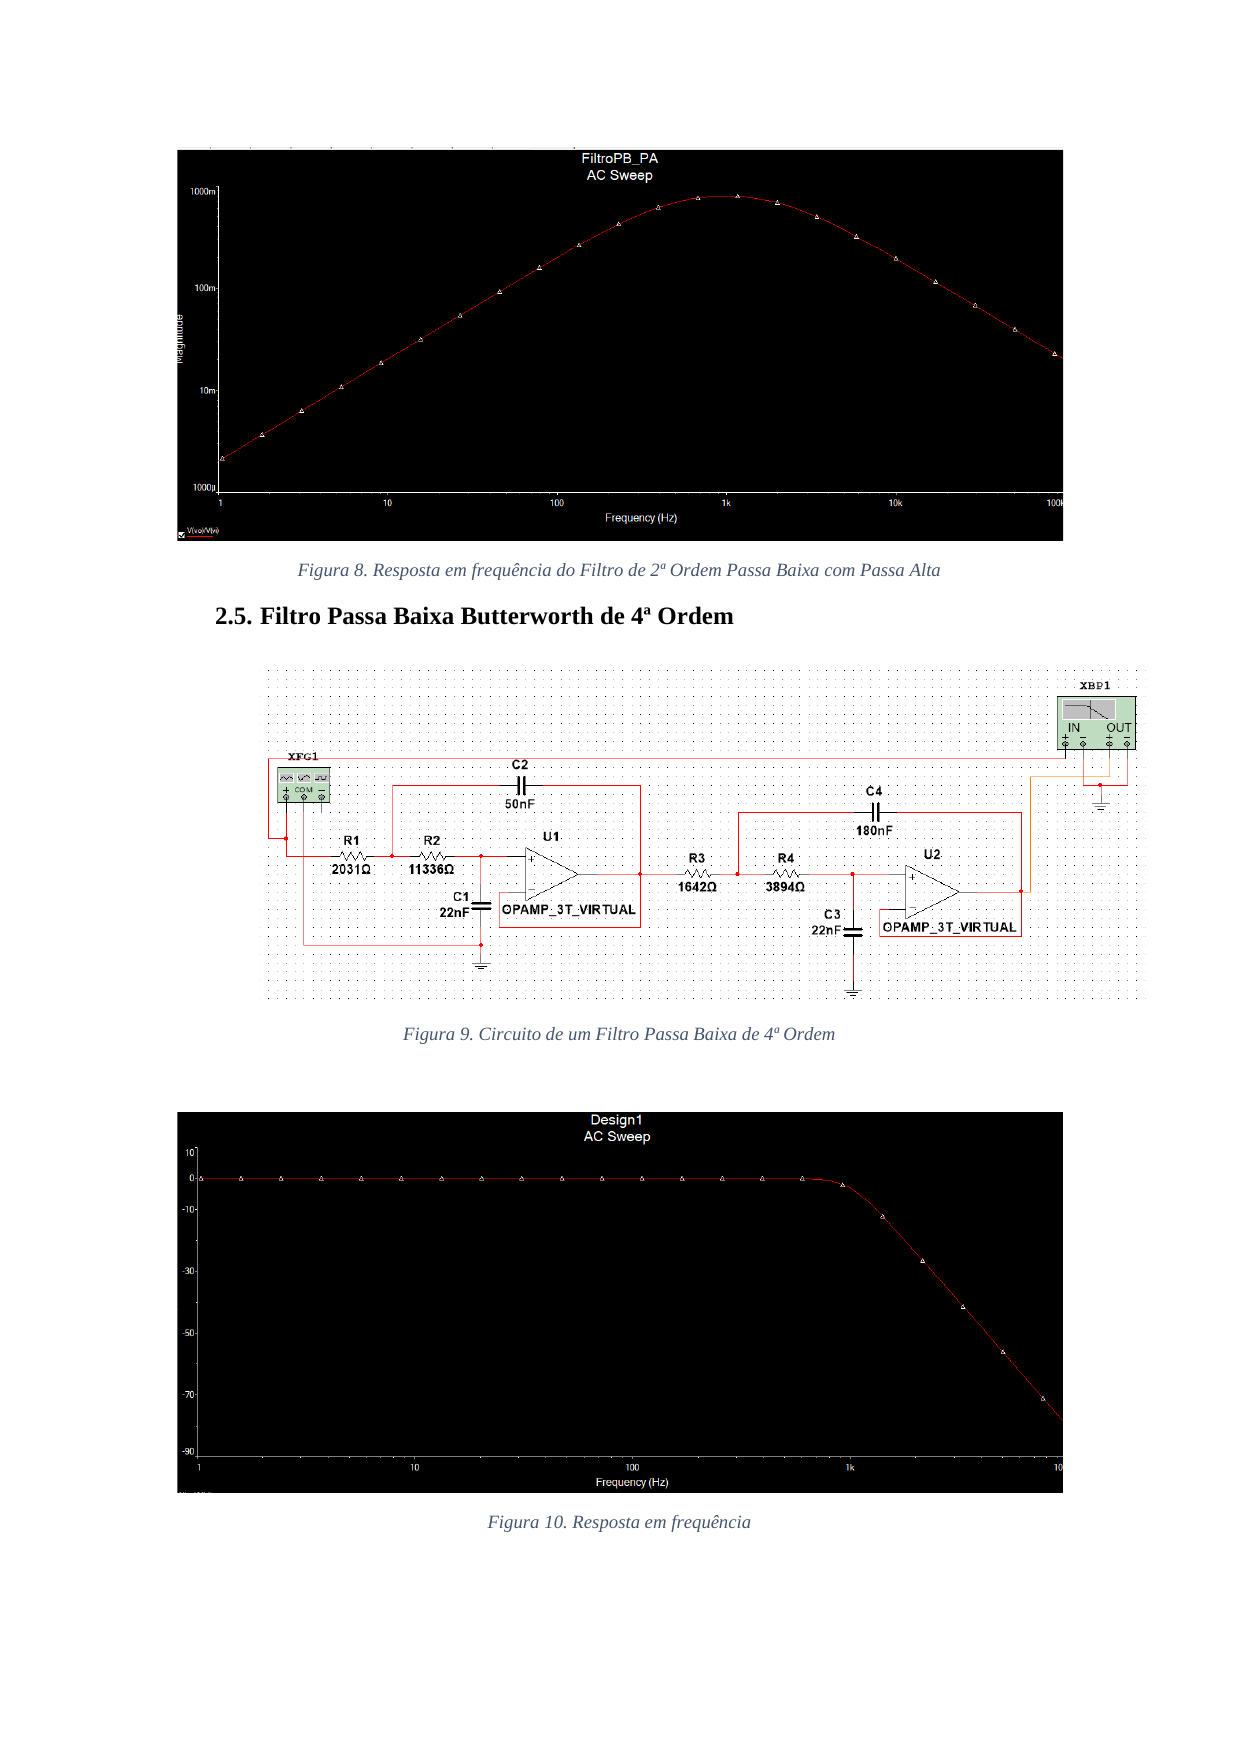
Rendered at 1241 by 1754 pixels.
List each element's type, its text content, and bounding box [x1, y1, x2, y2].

picture [177, 1112, 1063, 1493]
text Figura 8. Resposta em frequência do Filtro de 2ª Ordem Passa Baixa com Passa Alta [177, 558, 1063, 580]
list Filtro Passa Baixa Butterworth de 4ª Ordem [215, 601, 1063, 629]
picture [259, 661, 1146, 1005]
picture [177, 147, 1064, 541]
